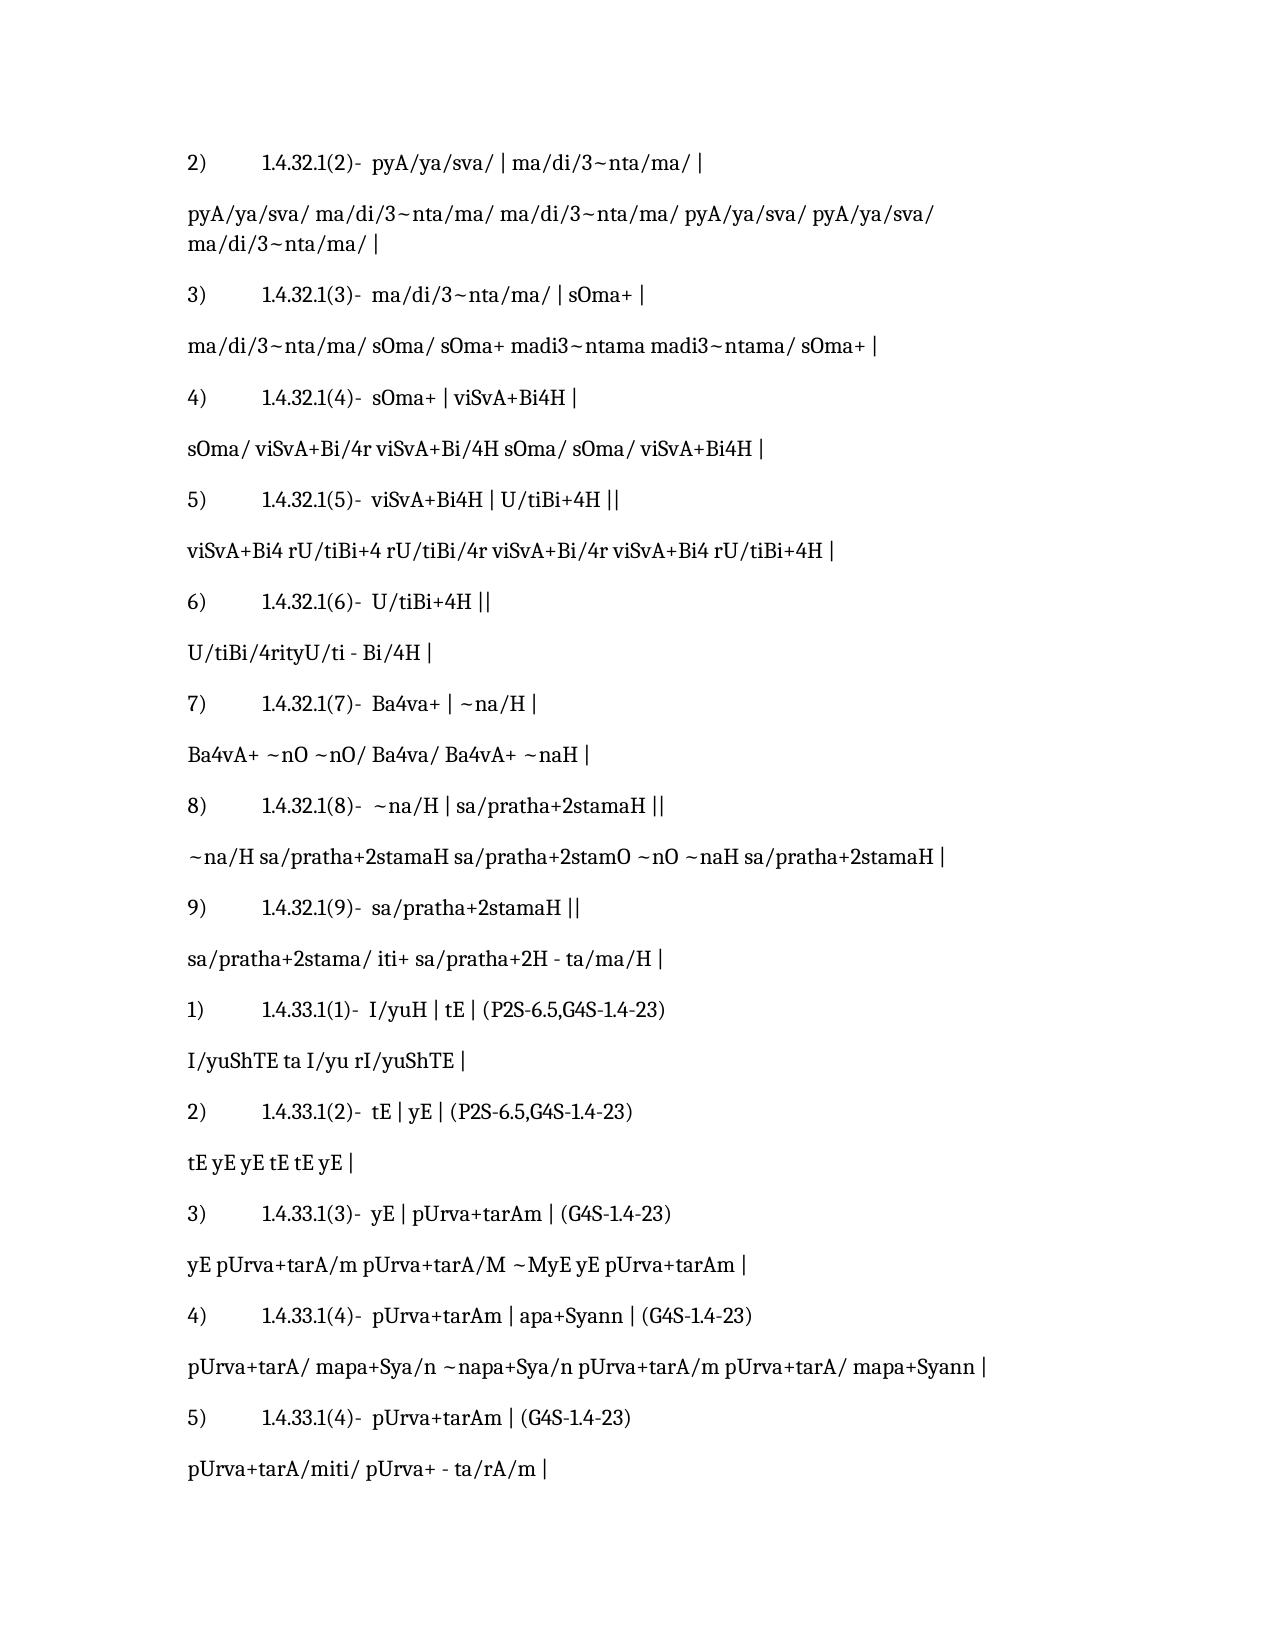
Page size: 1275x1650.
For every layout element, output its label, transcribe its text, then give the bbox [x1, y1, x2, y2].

text 4) 1.4.32.1(4)- sOma+ | viSvA+Bi4H | [187, 384, 1087, 411]
text 4) 1.4.33.1(4)- pUrva+tarAm | apa+Syann | (G4S-1.4-23) [187, 1303, 1087, 1329]
text tE yE yE tE tE yE | [187, 1150, 1087, 1176]
text 5) 1.4.33.1(4)- pUrva+tarAm | (G4S-1.4-23) [187, 1405, 1087, 1432]
text Ba4vA+ ~nO ~nO/ Ba4va/ Ba4vA+ ~naH | [187, 742, 1087, 768]
text 3) 1.4.32.1(3)- ma/di/3~nta/ma/ | sOma+ | [187, 282, 1087, 309]
text 3) 1.4.33.1(3)- yE | pUrva+tarAm | (G4S-1.4-23) [187, 1201, 1087, 1227]
text 7) 1.4.32.1(7)- Ba4va+ | ~na/H | [187, 691, 1087, 717]
text 6) 1.4.32.1(6)- U/tiBi+4H || [187, 588, 1087, 615]
text 5) 1.4.32.1(5)- viSvA+Bi4H | U/tiBi+4H || [187, 486, 1087, 513]
text 2) 1.4.33.1(2)- tE | yE | (P2S-6.5,G4S-1.4-23) [187, 1099, 1087, 1125]
text pUrva+tarA/miti/ pUrva+ - ta/rA/m | [187, 1456, 1087, 1483]
text I/yuShTE ta I/yu rI/yuShTE | [187, 1048, 1087, 1074]
text 9) 1.4.32.1(9)- sa/pratha+2stamaH || [187, 895, 1087, 921]
text viSvA+Bi4 rU/tiBi+4 rU/tiBi/4r viSvA+Bi/4r viSvA+Bi4 rU/tiBi+4H | [187, 537, 1087, 564]
text pUrva+tarA/ mapa+Sya/n ~napa+Sya/n pUrva+tarA/m pUrva+tarA/ mapa+Syann | [187, 1354, 1087, 1381]
text sa/pratha+2stama/ iti+ sa/pratha+2H - ta/ma/H | [187, 946, 1087, 972]
text 2) 1.4.32.1(2)- pyA/ya/sva/ | ma/di/3~nta/ma/ | [187, 150, 1087, 176]
text ~na/H sa/pratha+2stamaH sa/pratha+2stamO ~nO ~naH sa/pratha+2stamaH | [187, 844, 1087, 870]
text yE pUrva+tarA/m pUrva+tarA/M ~MyE yE pUrva+tarAm | [187, 1252, 1087, 1278]
text ma/di/3~nta/ma/ sOma/ sOma+ madi3~ntama madi3~ntama/ sOma+ | [187, 333, 1087, 360]
text sOma/ viSvA+Bi/4r viSvA+Bi/4H sOma/ sOma/ viSvA+Bi4H | [187, 435, 1087, 462]
text U/tiBi/4rityU/ti - Bi/4H | [187, 639, 1087, 666]
text 1) 1.4.33.1(1)- I/yuH | tE | (P2S-6.5,G4S-1.4-23) [187, 997, 1087, 1023]
text 8) 1.4.32.1(8)- ~na/H | sa/pratha+2stamaH || [187, 793, 1087, 819]
text pyA/ya/sva/ ma/di/3~nta/ma/ ma/di/3~nta/ma/ pyA/ya/sva/ pyA/ya/sva/ ma/di/3~nta/ma/ | [187, 201, 1087, 258]
